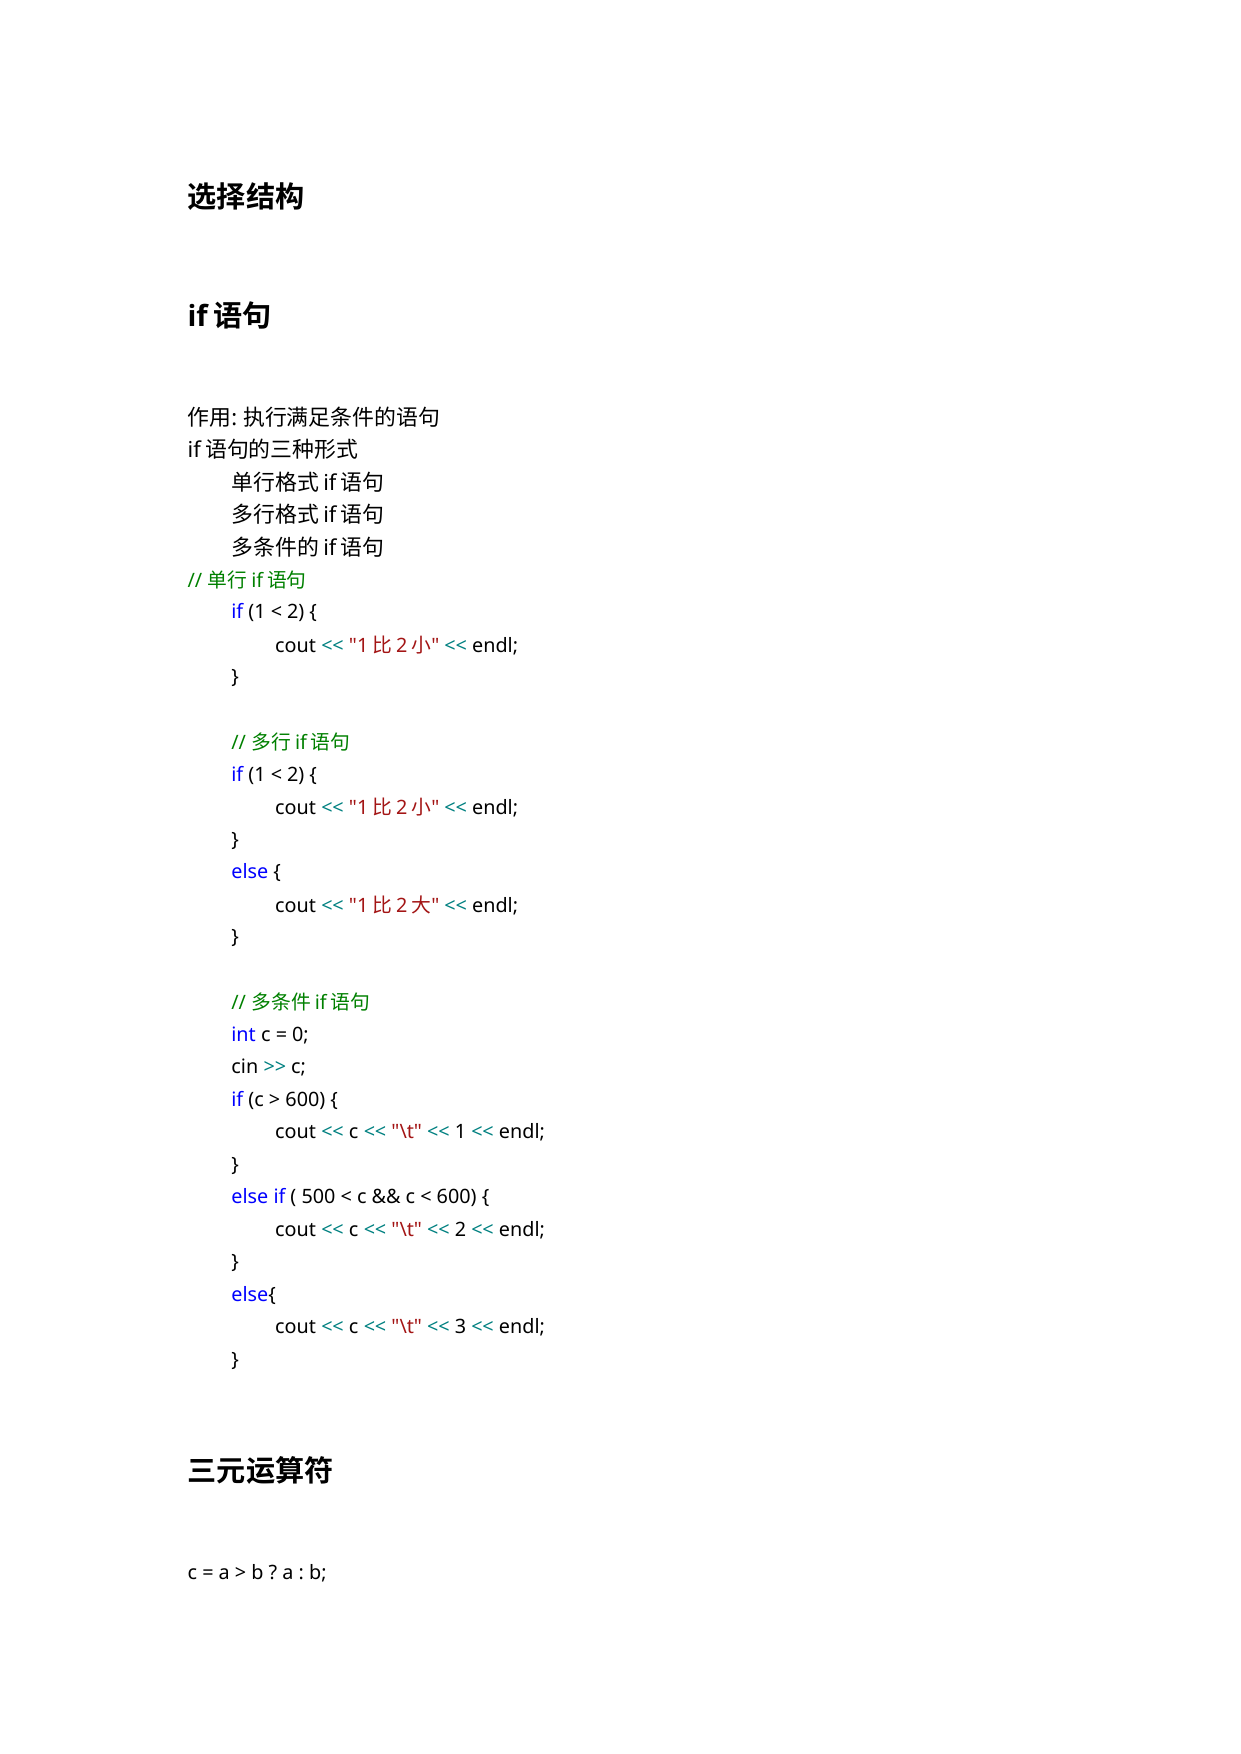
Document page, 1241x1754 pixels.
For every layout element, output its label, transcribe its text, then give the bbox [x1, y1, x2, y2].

subtitle 三元运算符 [187, 1436, 1053, 1501]
text } [187, 822, 1053, 855]
text cin >> c; [187, 1050, 1053, 1082]
text if (1 < 2) { [187, 595, 1053, 627]
subtitle if语句 [187, 281, 1053, 346]
text if (c > 600) { [187, 1082, 1053, 1115]
text else if ( 500 < c && c < 600) { [187, 1180, 1053, 1212]
text } [187, 1147, 1053, 1180]
text cout << "1比2大" << endl; [187, 887, 1053, 920]
text if (1 < 2) { [187, 757, 1053, 790]
text } [187, 1245, 1053, 1277]
text cout << c << "\t" << 1 << endl; [187, 1115, 1053, 1147]
text } [187, 1342, 1053, 1375]
text 多行格式if语句 [187, 497, 1053, 530]
text 多条件的if语句 [187, 530, 1053, 562]
text // 单行if语句 [187, 562, 1053, 595]
text cout << "1比2小" << endl; [187, 627, 1053, 660]
text if语句的三种形式 [187, 432, 1053, 465]
text int c = 0; [187, 1017, 1053, 1050]
text cout << "1比2小" << endl; [187, 790, 1053, 822]
text 作用: 执行满足条件的语句 [187, 400, 1053, 432]
text 单行格式if语句 [187, 465, 1053, 497]
subtitle 选择结构 [187, 162, 1053, 227]
text c = a > b ? a : b; [187, 1555, 1053, 1588]
text else{ [187, 1277, 1053, 1310]
text cout << c << "\t" << 3 << endl; [187, 1310, 1053, 1342]
text // 多条件if语句 [187, 985, 1053, 1017]
text else { [187, 855, 1053, 887]
text } [187, 660, 1053, 692]
text // 多行if语句 [187, 725, 1053, 757]
text cout << c << "\t" << 2 << endl; [187, 1212, 1053, 1245]
text } [187, 920, 1053, 952]
